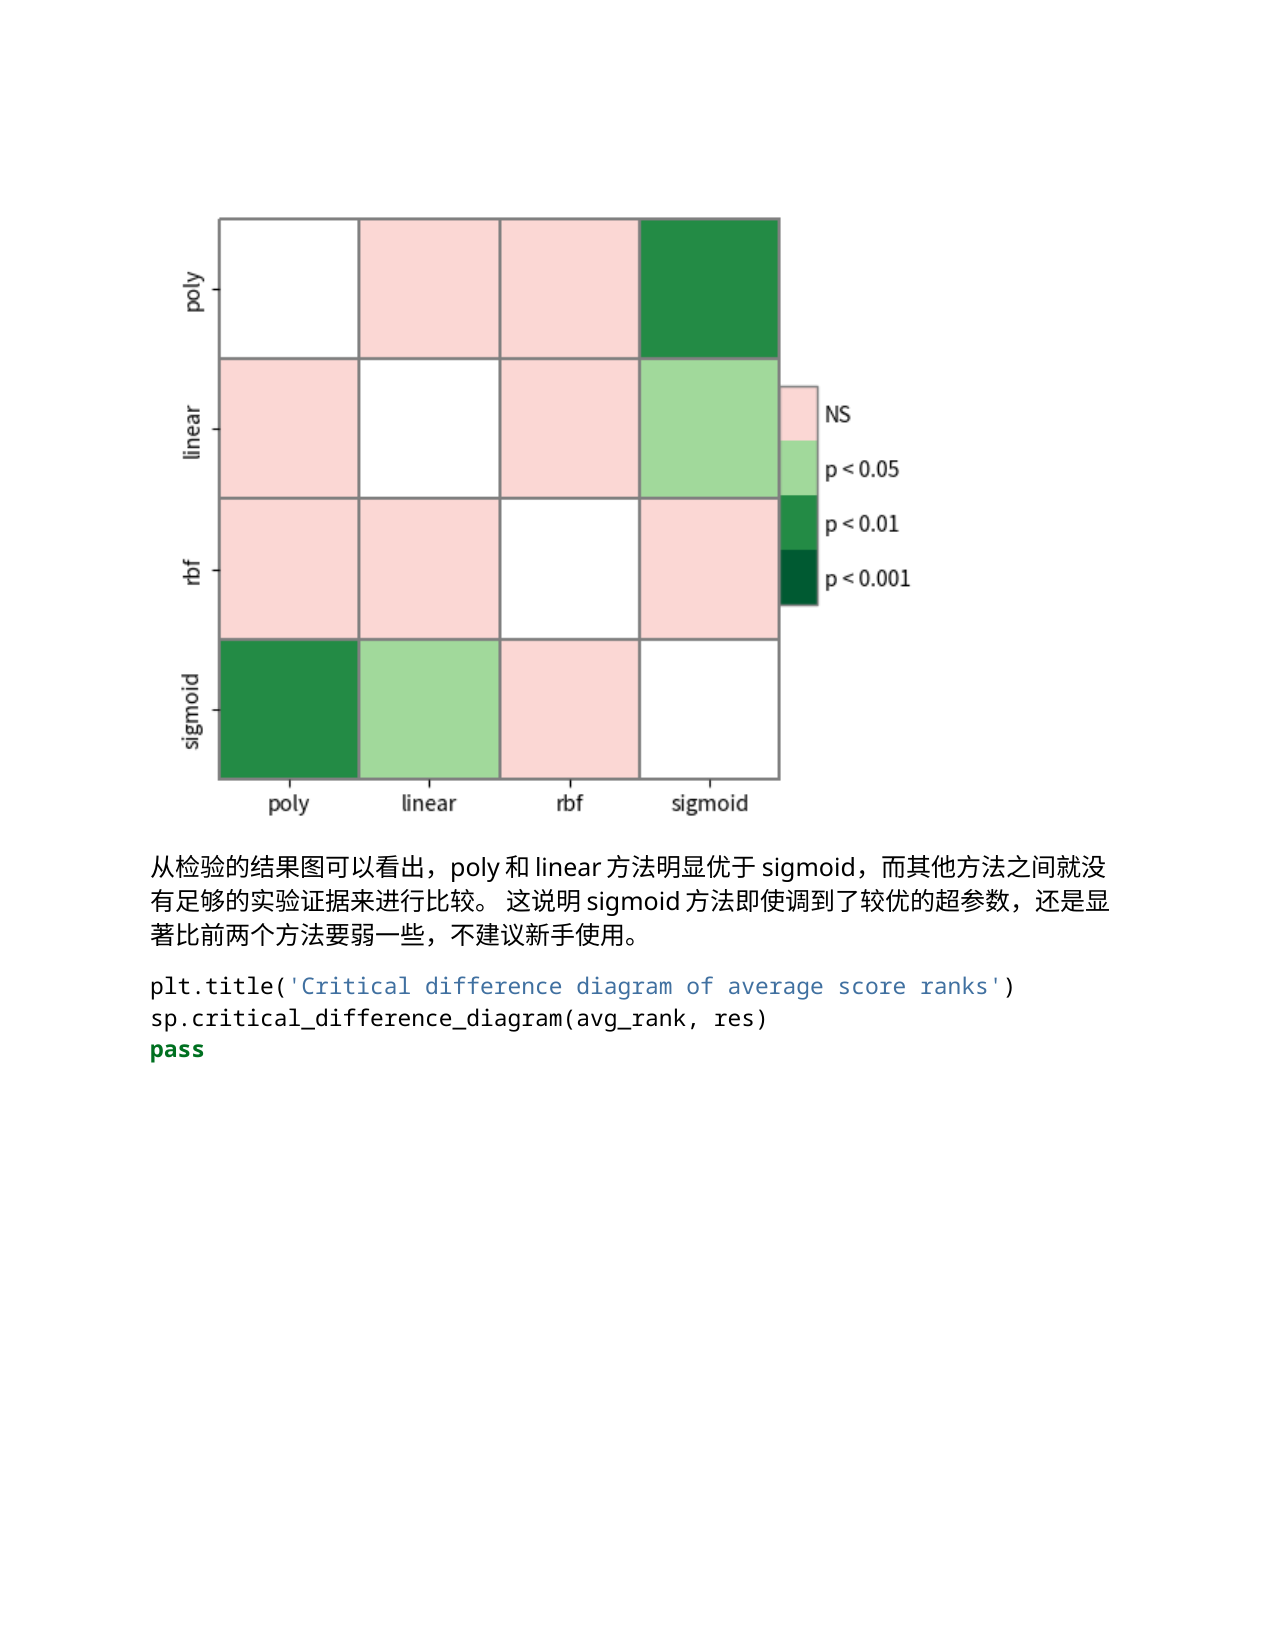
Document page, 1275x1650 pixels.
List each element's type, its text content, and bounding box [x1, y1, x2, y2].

text plt.title('Critical difference diagram of average score ranks') sp.critical_difference_diagram(avg_rank, res) pass [150, 970, 1125, 1064]
picture [168, 205, 925, 831]
text 从检验的结果图可以看出，poly和linear方法明显优于sigmoid，而其他方法之间就没有足够的实验证据来进行比较。 这说明sigmoid方法即使调到了较优的超参数，还是显著比前两个方法要弱一些，不建议新手使用。 [150, 849, 1125, 952]
